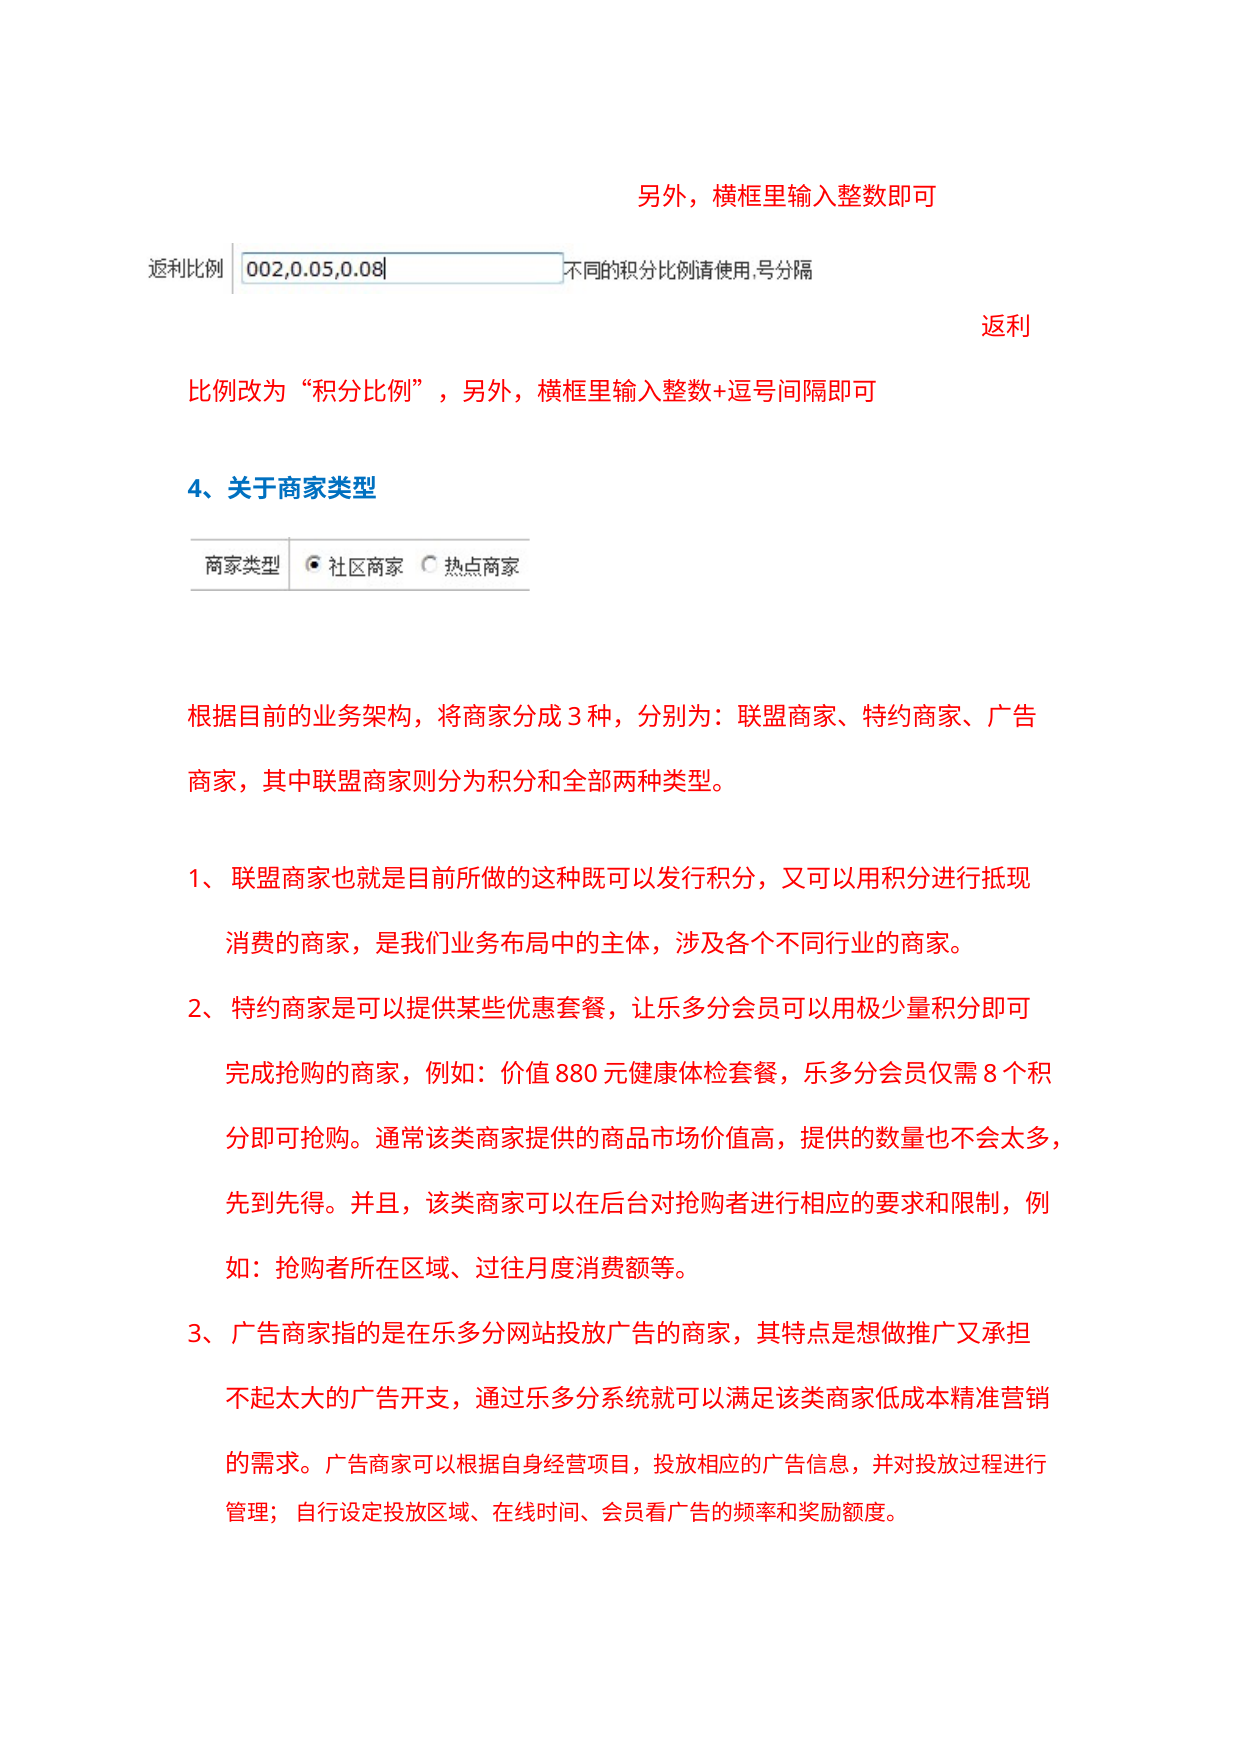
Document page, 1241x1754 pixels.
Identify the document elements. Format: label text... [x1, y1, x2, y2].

text 另外，横框里输入整数即可 [187, 162, 1053, 227]
text 根据目前的业务架构，将商家分成3种，分别为：联盟商家、特约商家、广告商家，其中联盟商家则分为积分和全部两种类型。 [187, 682, 1053, 812]
text 返利比例改为“积分比例”，另外，横框里输入整数+逗号间隔即可 [187, 292, 1053, 422]
picture [136, 243, 825, 294]
picture [190, 537, 530, 591]
list 联盟商家也就是目前所做的这种既可以发行积分，又可以用积分进行抵现消费的商家，是我们业务布局中的主体，涉及各个不同行业的商家。 [187, 844, 1053, 974]
text 4、关于商家类型 [187, 454, 1053, 519]
list 广告商家指的是在乐多分网站投放广告的商家，其特点是想做推广又承担不起太大的广告开支，通过乐多分系统就可以满足该类商家低成本精准营销的需求。广告商家可以根据自身经营项目，投放相应的广告信息，并对投放过程进行管理； 自行设定投放区域、在线时间、会员看广告的频率和奖励额度。 [187, 1299, 1053, 1527]
list 特约商家是可以提供某些优惠套餐，让乐多分会员可以用极少量积分即可完成抢购的商家，例如：价值880元健康体检套餐，乐多分会员仅需8个积分即可抢购。通常该类商家提供的商品市场价值高，提供的数量也不会太多，先到先得。并且，该类商家可以在后台对抢购者进行相应的要求和限制，例如：抢购者所在区域、过往月度消费额等。 [187, 974, 1053, 1299]
